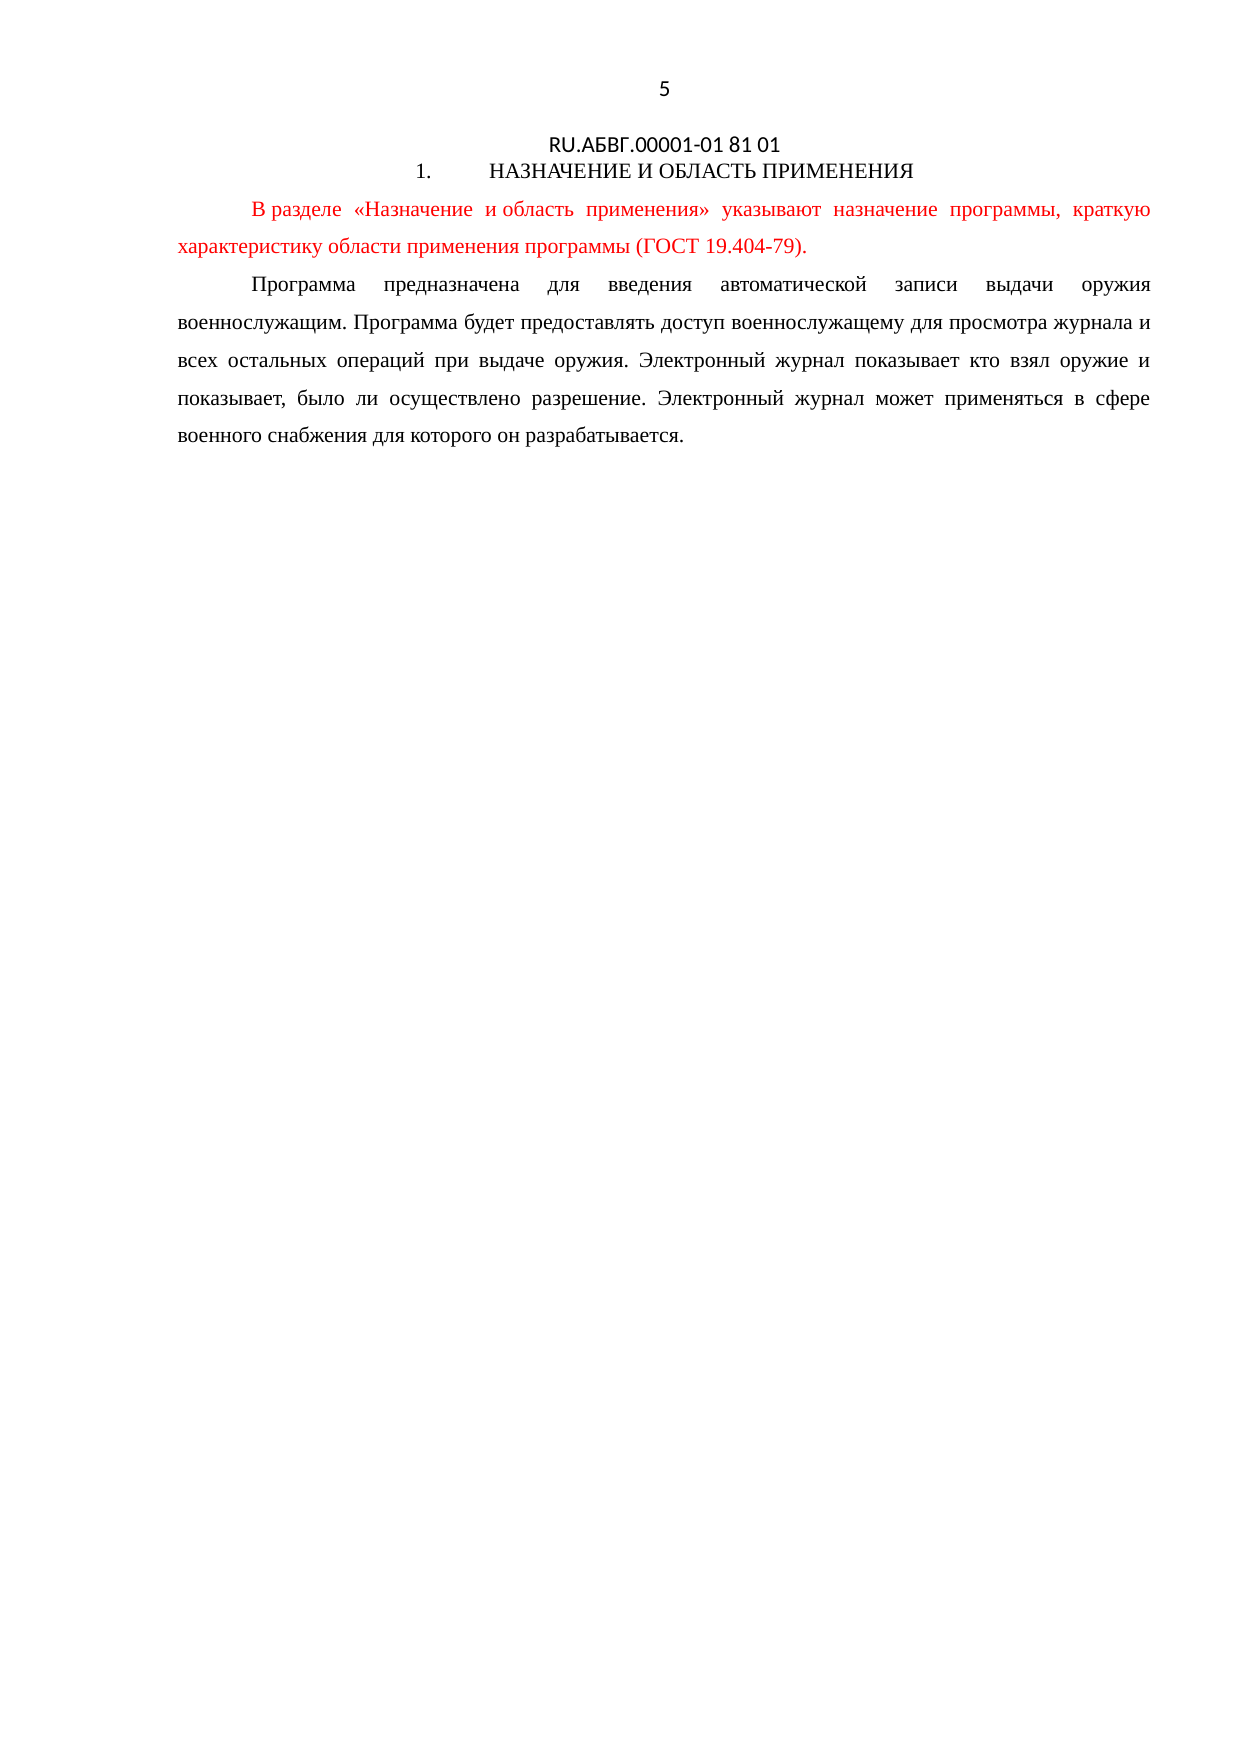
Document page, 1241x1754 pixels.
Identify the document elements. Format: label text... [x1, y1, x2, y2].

text В разделе «Назначение и область применения» указывают назначение программы, краткую характеристику области применения программы (ГОСТ 19.404-79). [177, 196, 1152, 259]
text Программа предназначена для введения автоматической записи выдачи оружия военнослужащим. Программа будет предоставлять доступ военнослужащему для просмотра журнала и всех остальных операций при выдаче оружия. Электронный журнал показывает кто взял оружие и показывает, было ли осуществлено разрешение. Электронный журнал может применяться в сфере военного снабжения для которого он разрабатывается. [177, 271, 1152, 448]
list Назначение и область применения [177, 158, 1152, 183]
